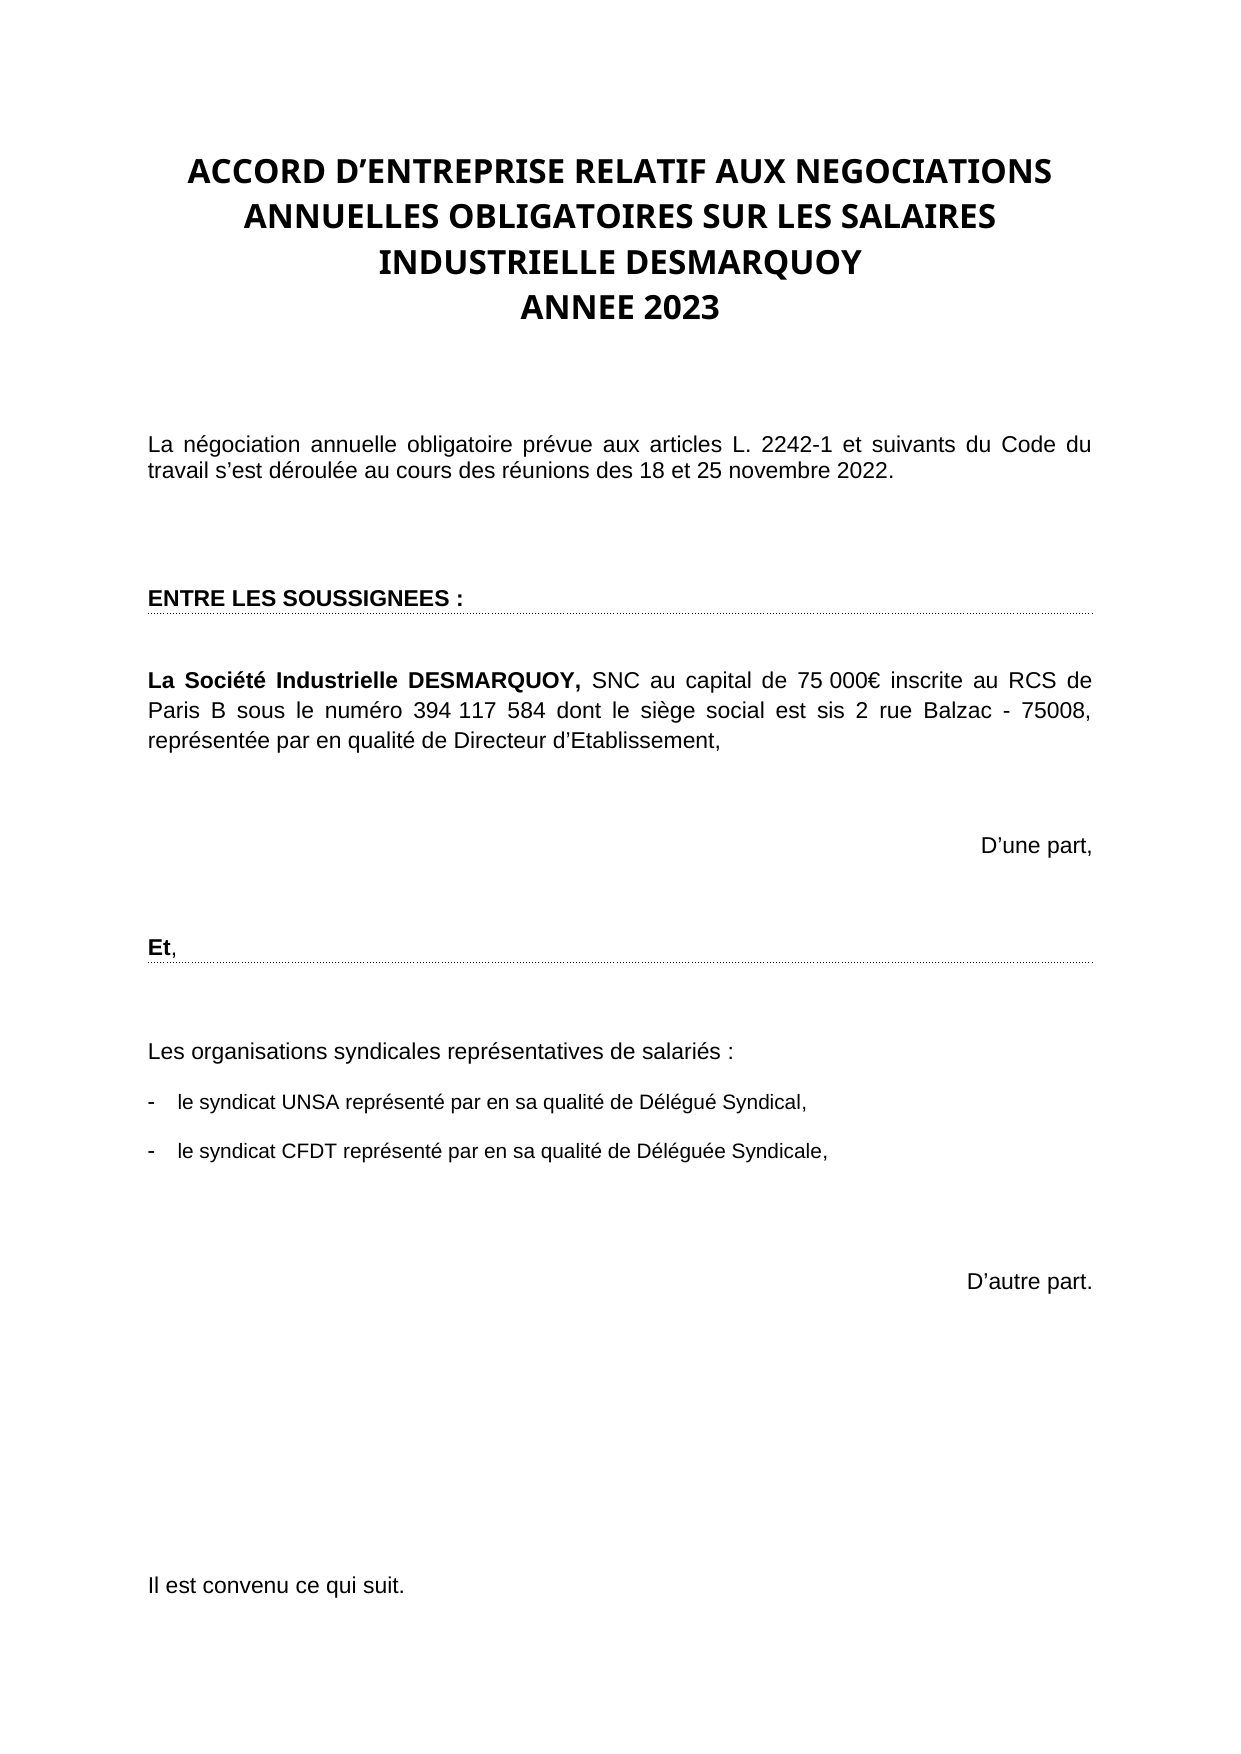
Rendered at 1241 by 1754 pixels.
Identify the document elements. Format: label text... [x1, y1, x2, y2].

list le syndicat CFDT représenté par en sa qualité de Déléguée Syndicale, [148, 1139, 1093, 1163]
list le syndicat UNSA représenté par en sa qualité de Délégué Syndical, [148, 1090, 1093, 1114]
text D’autre part. [148, 1238, 1093, 1295]
text ACCORD D’ENTREPRISE RELATIF AUX NEGOCIATIONS ANNUELLES OBLIGATOIRES SUR LES SALAIRES [148, 148, 1093, 238]
text D’une part, [148, 832, 1093, 859]
text Et, [148, 934, 1093, 963]
text Les organisations syndicales représentatives de salariés : [148, 1038, 1093, 1065]
text ENTRE LES SOUSSIGNEES : [148, 585, 1093, 614]
text ANNEE 2023 [148, 284, 1093, 329]
text Il est convenu ce qui suit. [148, 1572, 1093, 1599]
text La Société Industrielle DESMARQUOY, SNC au capital de 75 000€ inscrite au RCS de Paris B sous le numéro 394 117 584 dont le siège social est sis 2 rue Balzac - 75008, représentée par en qualité de Directeur d’Etablissement, [148, 667, 1093, 754]
text La négociation annuelle obligatoire prévue aux articles L. 2242-1 et suivants du Code du travail s’est déroulée au cours des réunions des 18 et 25 novembre 2022. [148, 431, 1093, 483]
text INDUSTRIELLE DESMARQUOY [148, 238, 1093, 284]
